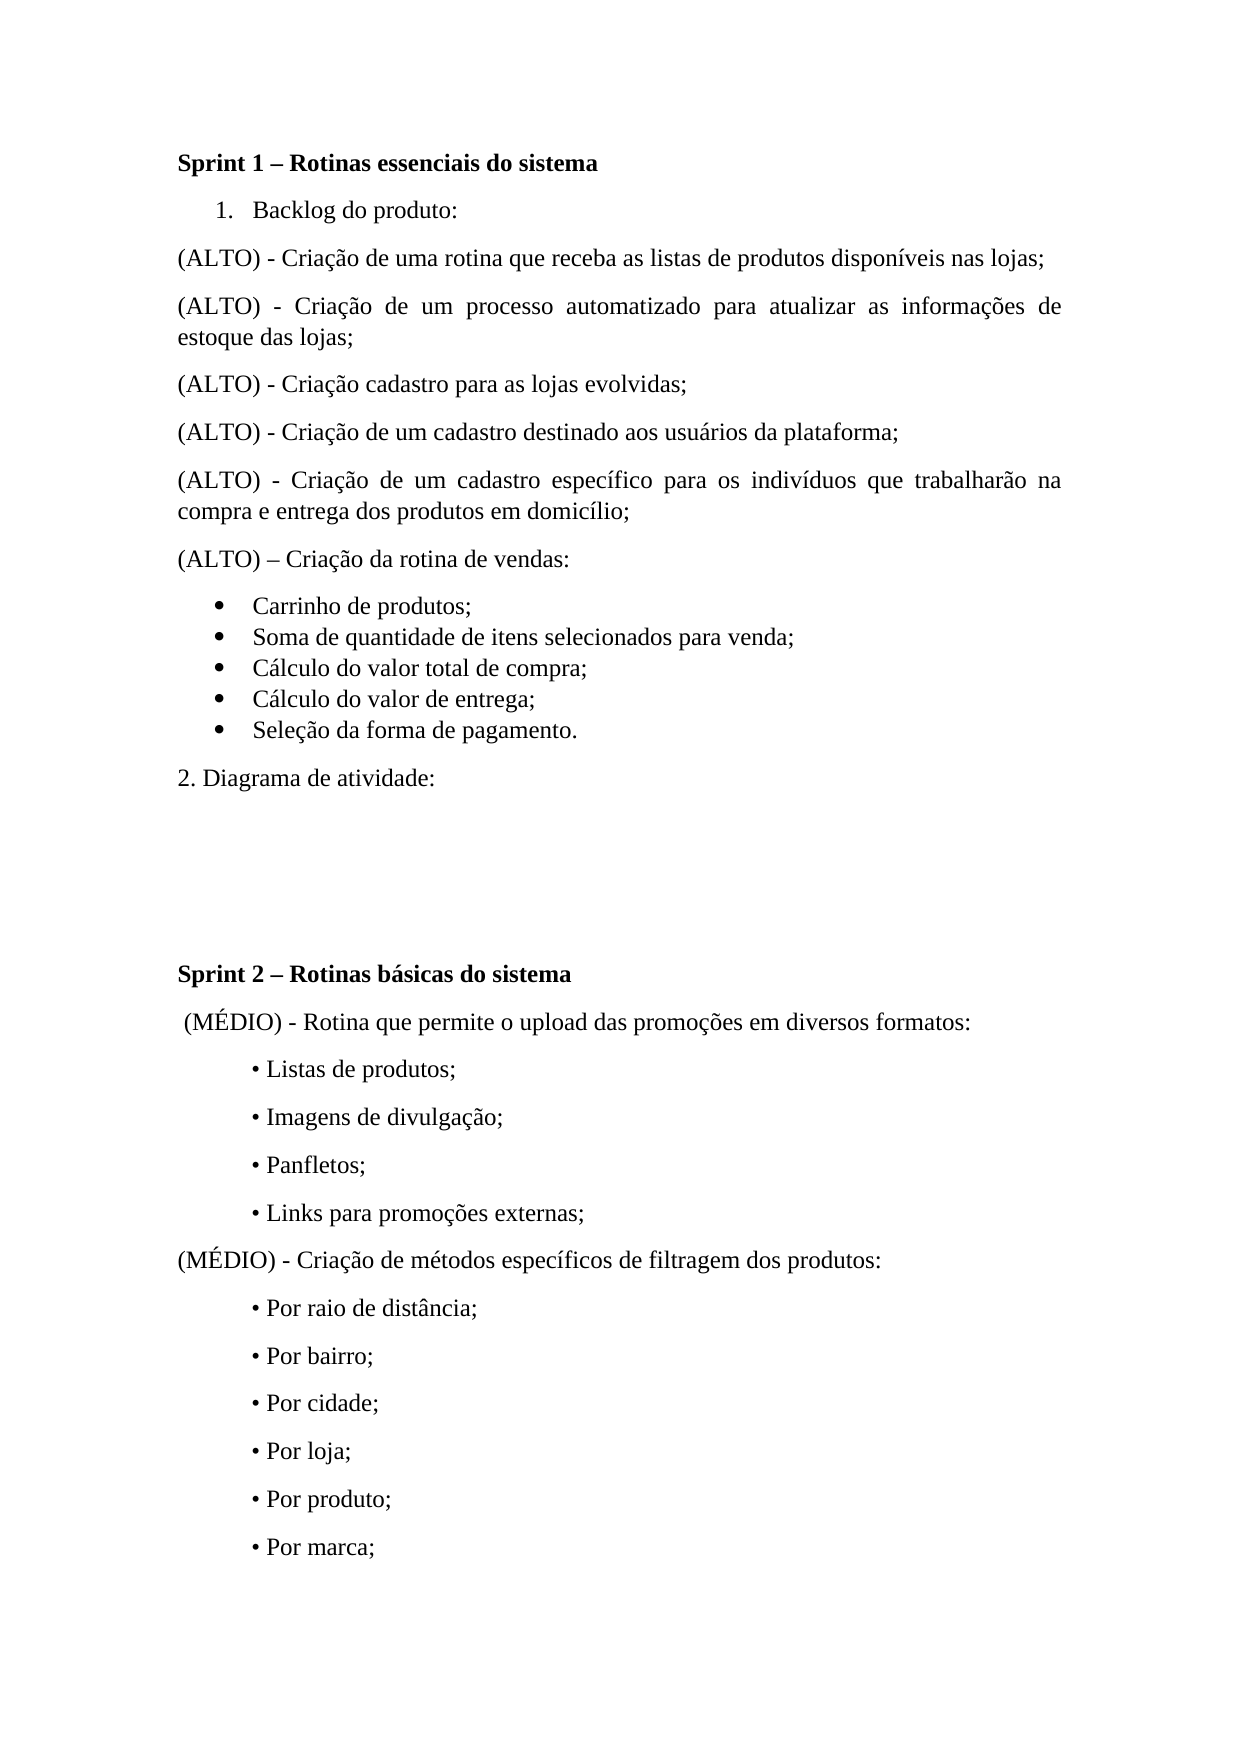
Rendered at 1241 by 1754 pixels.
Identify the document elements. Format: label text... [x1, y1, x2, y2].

list Carrinho de produtos; [215, 591, 1063, 620]
text • Por produto; [177, 1484, 1063, 1513]
text • Por bairro; [177, 1341, 1063, 1369]
text (ALTO) - Criação de um cadastro destinado aos usuários da plataforma; [177, 417, 1063, 446]
text 2. Diagrama de atividade: [177, 763, 1063, 792]
text • Por loja; [177, 1436, 1063, 1465]
text (MÉDIO) - Rotina que permite o upload das promoções em diversos formatos: [177, 1007, 1063, 1036]
text (ALTO) - Criação cadastro para as lojas evolvidas; [177, 369, 1063, 398]
text • Listas de produtos; [177, 1054, 1063, 1083]
list Cálculo do valor total de compra; [215, 653, 1063, 682]
text • Links para promoções externas; [177, 1198, 1063, 1226]
text • Por cidade; [177, 1388, 1063, 1417]
list Backlog do produto: [215, 195, 1063, 224]
list Cálculo do valor de entrega; [215, 684, 1063, 713]
text Sprint 1 – Rotinas essenciais do sistema [177, 148, 1063, 176]
list Soma de quantidade de itens selecionados para venda; [215, 622, 1063, 651]
text (MÉDIO) - Criação de métodos específicos de filtragem dos produtos: [177, 1245, 1063, 1274]
text • Imagens de divulgação; [177, 1102, 1063, 1131]
text • Panfletos; [177, 1150, 1063, 1179]
text (ALTO) - Criação de um processo automatizado para atualizar as informações de estoque das lojas; [177, 291, 1063, 351]
text • Por marca; [177, 1532, 1063, 1560]
text (ALTO) - Criação de uma rotina que receba as listas de produtos disponíveis nas lojas; [177, 243, 1063, 272]
text (ALTO) – Criação da rotina de vendas: [177, 544, 1063, 572]
text (ALTO) - Criação de um cadastro específico para os indivíduos que trabalharão na compra e entrega dos produtos em domicílio; [177, 465, 1063, 525]
text • Por raio de distância; [177, 1293, 1063, 1322]
list Seleção da forma de pagamento. [215, 716, 1063, 744]
text Sprint 2 – Rotinas básicas do sistema [177, 959, 1063, 988]
